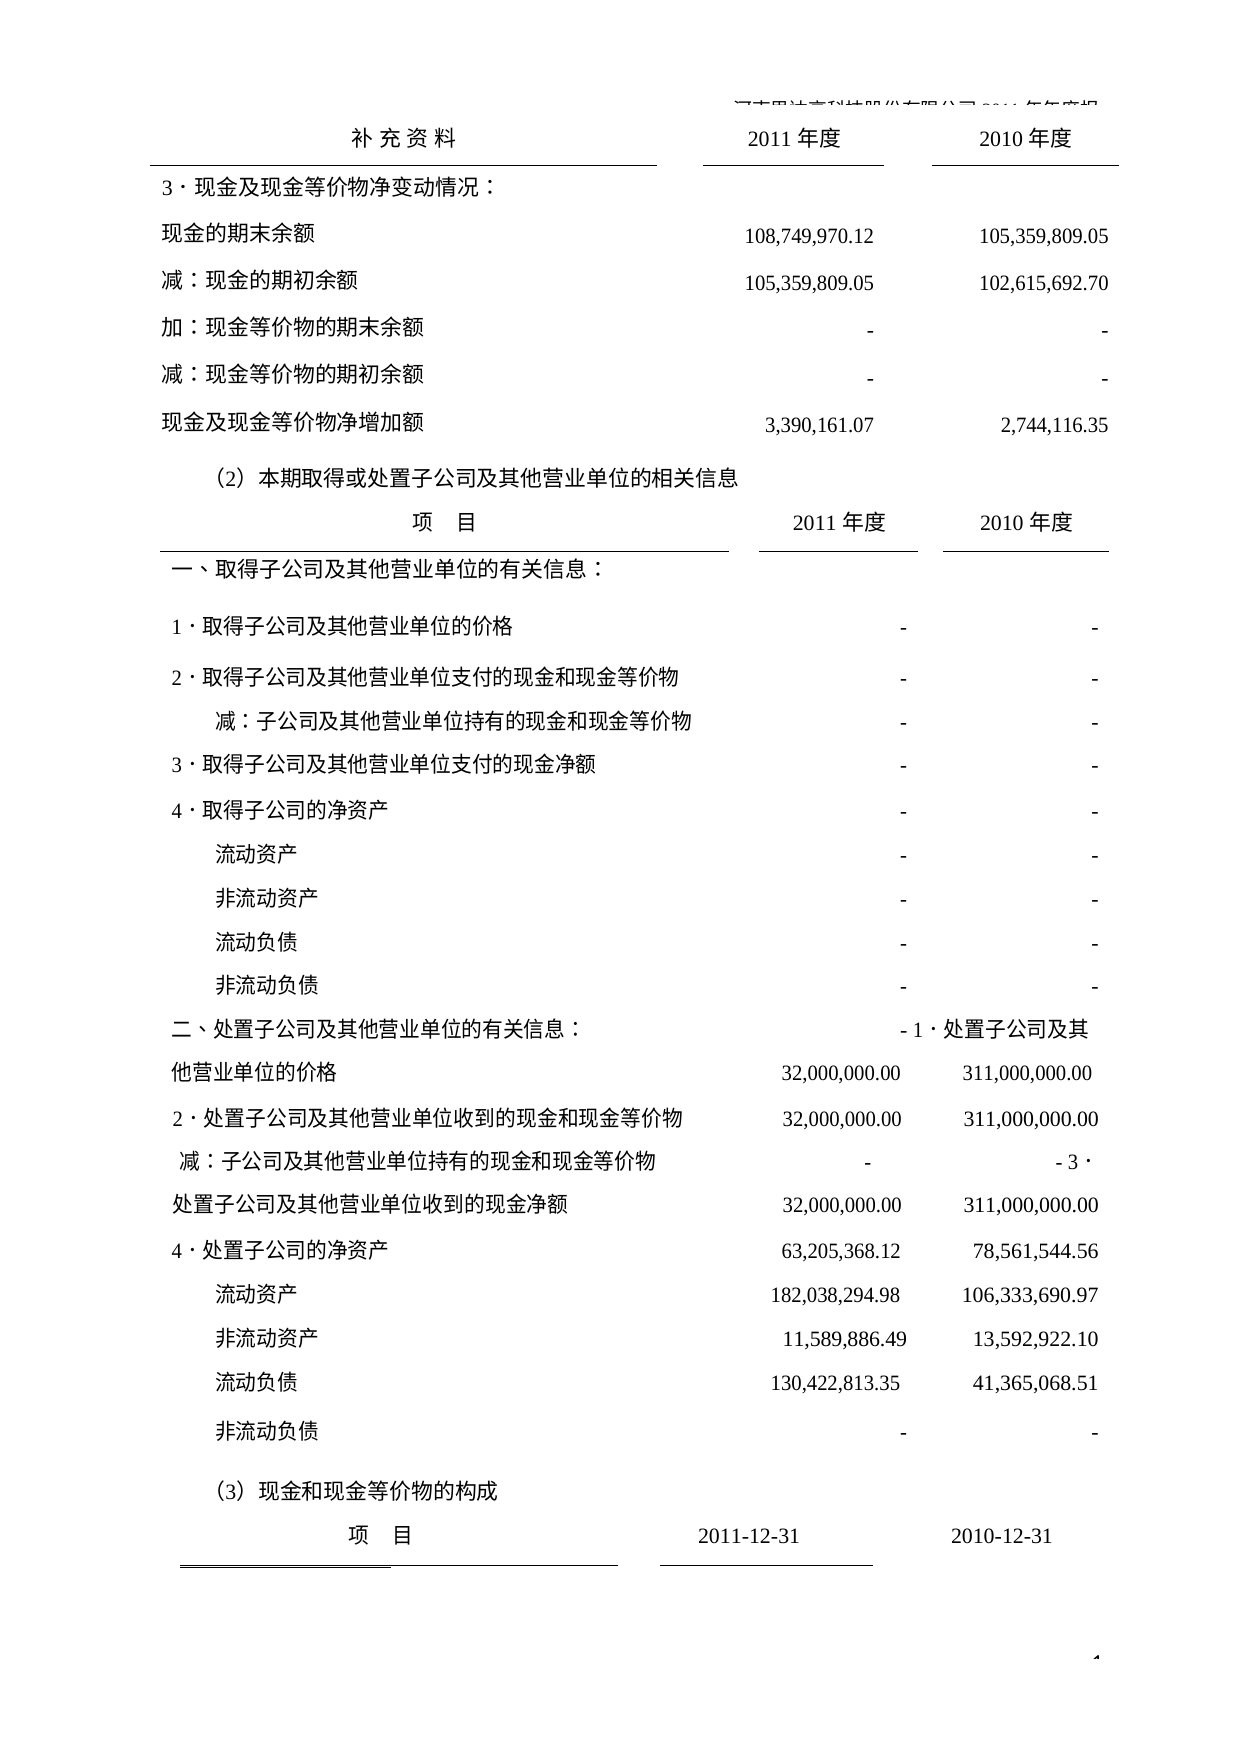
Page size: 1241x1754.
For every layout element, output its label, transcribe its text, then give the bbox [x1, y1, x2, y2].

text （2）本期取得或处置子公司及其他营业单位的相关信息 [203, 463, 1073, 492]
text 流动资产 182,038,294.98 106,333,690.97 [215, 1279, 1130, 1309]
text 4．取得子公司的净资产 - - [171, 795, 1130, 825]
text 非流动负债 - - [215, 970, 1130, 1000]
text 减：子公司及其他营业单位持有的现金和现金等价物 - - 3．取得子公司及其他营业单位支付的现金净额 - - [171, 706, 1099, 779]
text 4．处置子公司的净资产 63,205,368.12 78,561,544.56 [171, 1235, 1130, 1265]
text 项 目 2011-12-31 2010-12-31 [348, 1520, 1130, 1550]
text （3）现金和现金等价物的构成 [203, 1476, 1073, 1506]
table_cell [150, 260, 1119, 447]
text 非流动资产 - - [215, 883, 1130, 913]
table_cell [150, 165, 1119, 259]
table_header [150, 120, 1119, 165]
text 1．取得子公司及其他营业单位的价格 - - [171, 611, 1130, 641]
text 非流动负债 - - [215, 1416, 1130, 1446]
text 2．取得子公司及其他营业单位支付的现金和现金等价物 - - [171, 662, 1130, 692]
text 项 目 2011 年度 2010 年度 一、取得子公司及其他营业单位的有关信息： [171, 506, 1073, 584]
text 非流动资产 11,589,886.49 13,592,922.10 [215, 1323, 1130, 1353]
text 流动资产 - - [215, 839, 1130, 869]
text 2．处置子公司及其他营业单位收到的现金和现金等价物 32,000,000.00 311,000,000.00 减：子公司及其他营业单位持有的现金和现金等价物 - - 3．处置子公司及其他营业单位收到的现金净额 32,000,000.00 311,000,000.00 [171, 1103, 1099, 1219]
text 流动负债 130,422,813.35 41,365,068.51 [215, 1367, 1130, 1397]
text 二、处置子公司及其他营业单位的有关信息： - 1．处置子公司及其他营业单位的价格 32,000,000.00 311,000,000.00 [171, 1014, 1099, 1087]
text 流动负债 - - [215, 927, 1130, 956]
